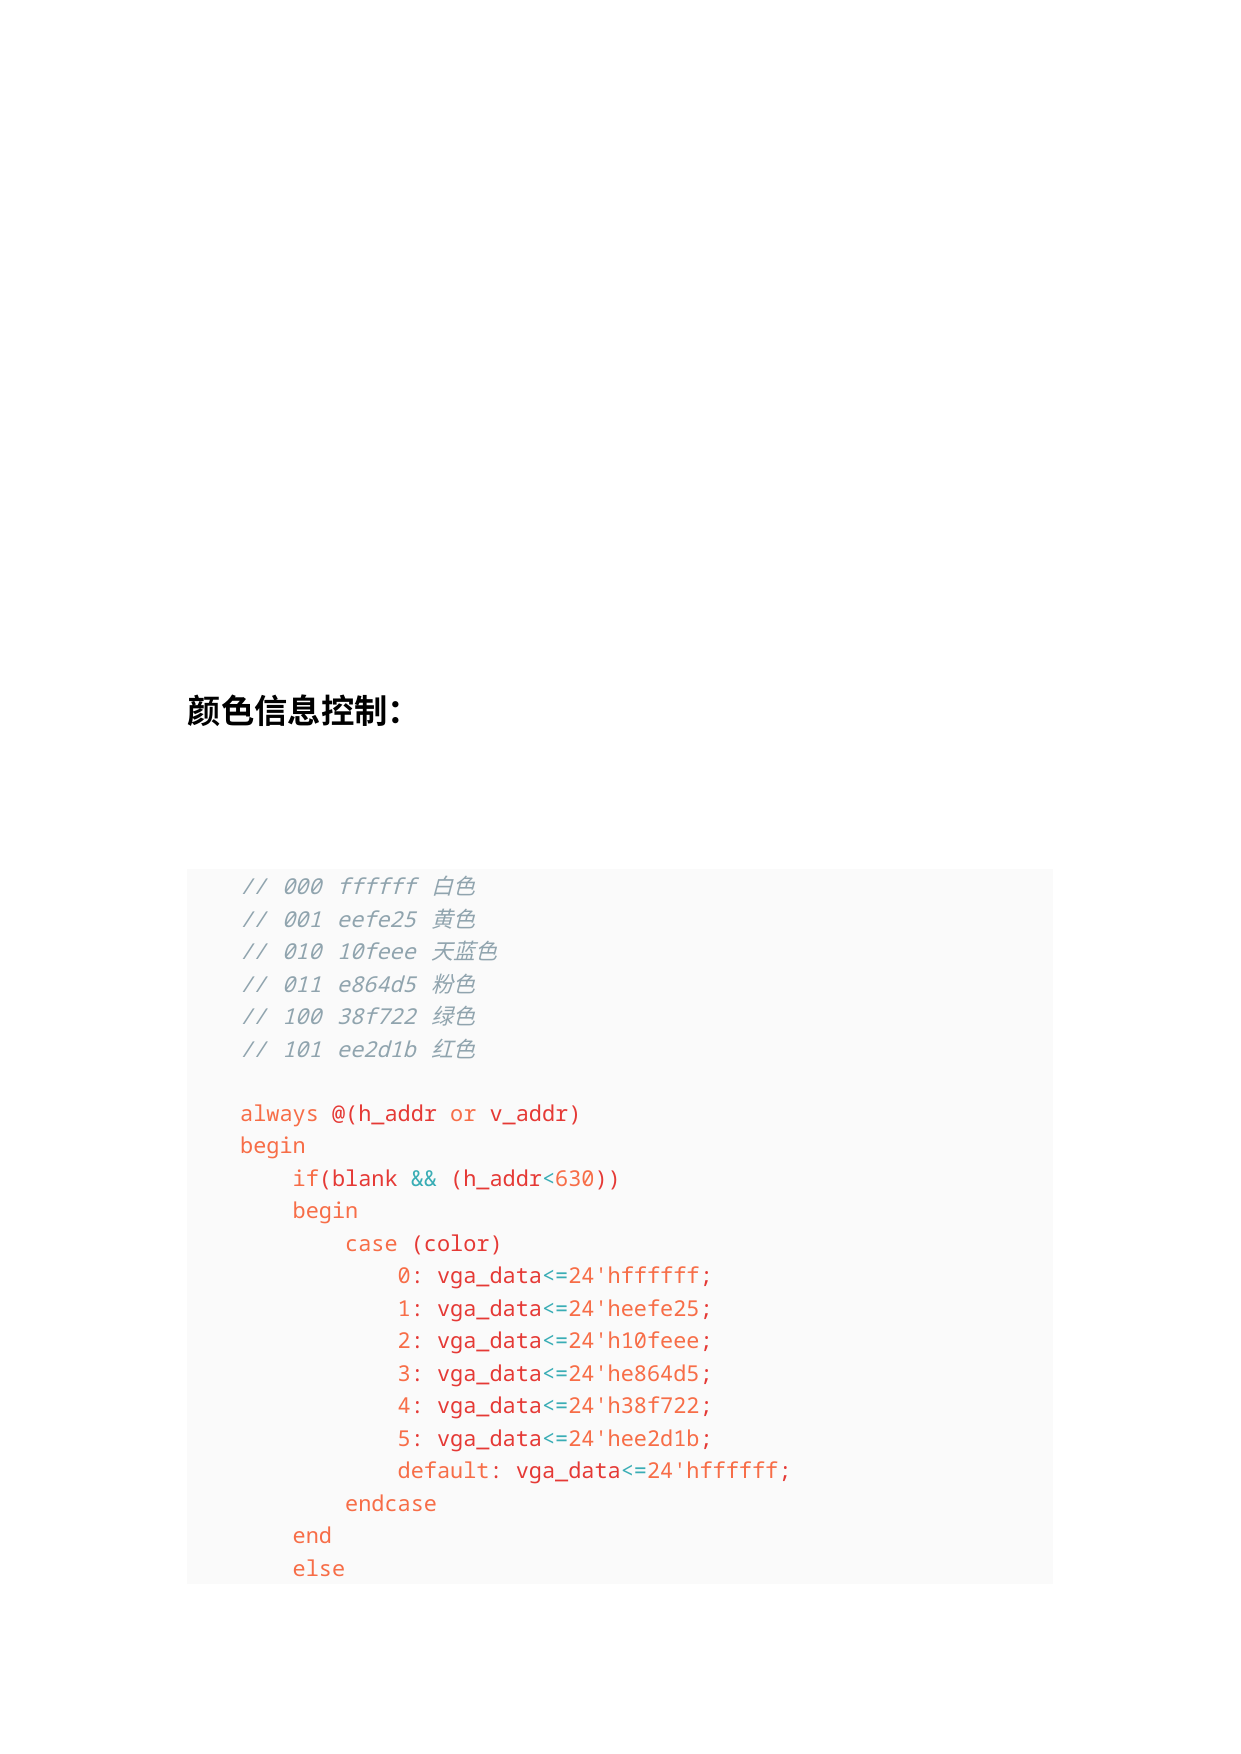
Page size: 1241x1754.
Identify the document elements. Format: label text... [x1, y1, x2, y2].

text // 011 e864d5 粉色 [187, 966, 1053, 999]
text 4: vga_data<=24'h38f722; [187, 1389, 1053, 1421]
text // 001 eefe25 黄色 [187, 901, 1053, 934]
subtitle 颜色信息控制： [187, 677, 1053, 742]
text // 100 38f722 绿色 [187, 999, 1053, 1031]
text // 101 ee2d1b 红色 [187, 1031, 1053, 1064]
text // 010 10feee 天蓝色 [187, 934, 1053, 966]
text 0: vga_data<=24'hffffff; [187, 1259, 1053, 1291]
text 5: vga_data<=24'hee2d1b; [187, 1421, 1053, 1454]
text else [187, 1551, 1053, 1584]
text 2: vga_data<=24'h10feee; [187, 1324, 1053, 1356]
text if(blank && (h_addr<630)) [187, 1161, 1053, 1194]
text always @(h_addr or v_addr) [187, 1096, 1053, 1129]
text case (color) [187, 1226, 1053, 1259]
text 1: vga_data<=24'heefe25; [187, 1291, 1053, 1324]
text begin [187, 1194, 1053, 1226]
text endcase [187, 1486, 1053, 1519]
text default: vga_data<=24'hffffff; [187, 1454, 1053, 1486]
text 3: vga_data<=24'he864d5; [187, 1356, 1053, 1389]
text end [187, 1519, 1053, 1551]
text begin [187, 1129, 1053, 1161]
text // 000 ffffff 白色 [187, 869, 1053, 901]
